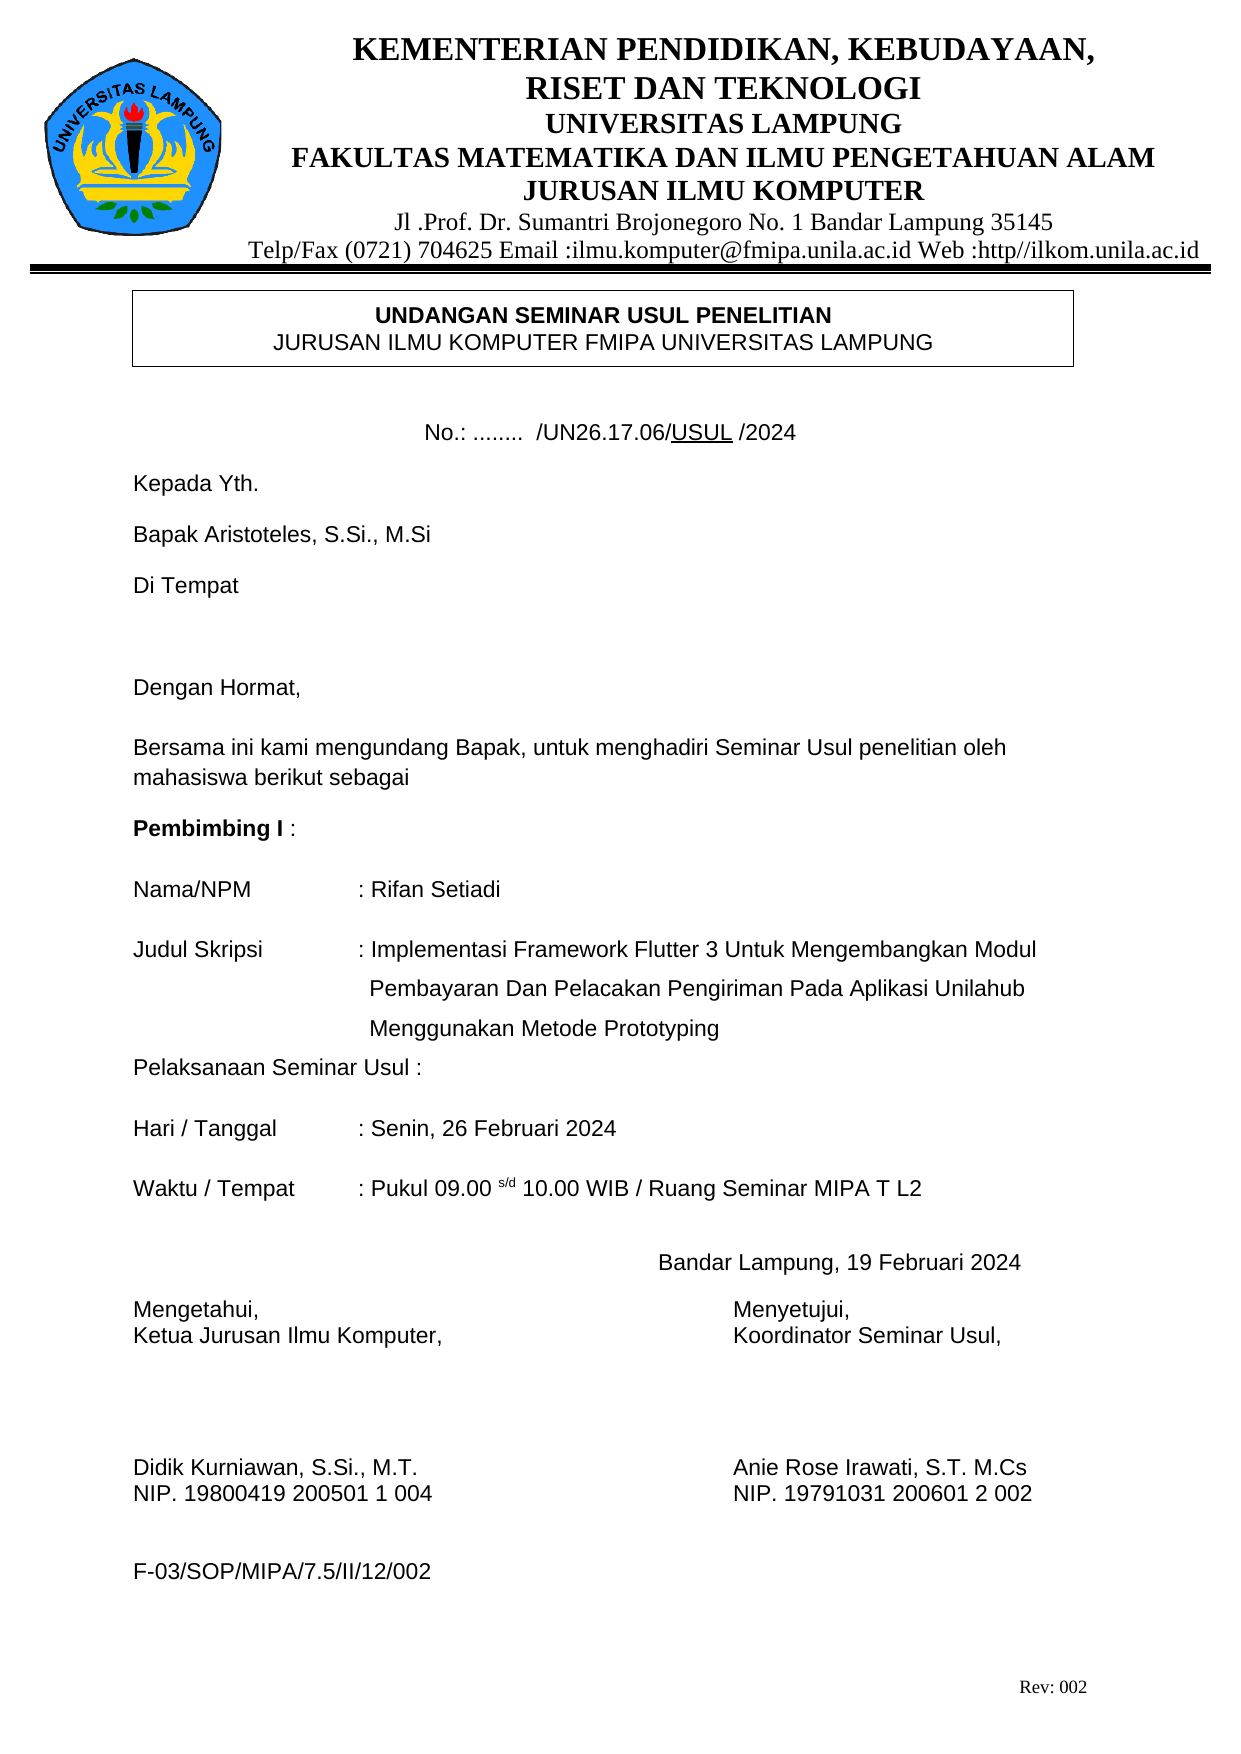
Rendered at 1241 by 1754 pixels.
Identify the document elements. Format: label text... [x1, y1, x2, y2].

text F-03/SOP/MIPA/7.5/II/12/002 [133, 1558, 1087, 1584]
text Ketua Jurusan Ilmu Komputer, Koordinator Seminar Usul, [133, 1322, 1087, 1348]
text Kepada Yth. [133, 469, 1087, 496]
text Di Tempat [133, 572, 1087, 598]
text Nama/NPM : Rifan Setiadi [133, 876, 1087, 902]
text Bapak Aristoteles, S.Si., M.Si [133, 521, 1087, 547]
text Bersama ini kami mengundang Bapak, untuk menghadiri Seminar Usul penelitian oleh mahasiswa berikut sebagai [133, 734, 1087, 791]
table_header UNDANGAN SEMINAR JURUSAN ILMU KOMPUTER FMIPA UNIVERSITAS LAMPUNG [133, 291, 1073, 366]
text NIP. 19800419 200501 1 004 NIP. 19791031 200601 2 002 [133, 1480, 1087, 1507]
text Didik Kurniawan, S.Si., M.T. Anie Rose Irawati, S.T. M.Cs [133, 1454, 1087, 1480]
text Pembayaran Dan Pelacakan Pengiriman Pada Aplikasi Unilahub [283, 975, 1087, 1002]
text No.: ........ /UN26.17.06/ /2024 [133, 418, 1087, 445]
text Waktu / Tempat : Pukul 09.00 s/d 10.00 WIB / Ruang Seminar MIPA T L2 [133, 1175, 1087, 1201]
text Bandar Lampung, 19 Februari 2024 [583, 1248, 1087, 1275]
text Pelaksanaan Seminar Usul : [133, 1054, 1087, 1081]
text Dengan Hormat, [133, 674, 1087, 700]
text Judul Skripsi : Implementasi Framework Flutter 3 Untuk Mengembangkan Modul [133, 936, 1087, 962]
text Hari / Tanggal : Senin, 26 Februari 2024 [133, 1115, 1087, 1141]
text Mengetahui, Menyetujui, [133, 1296, 1087, 1322]
text Menggunakan Metode Prototyping [283, 1015, 1087, 1041]
picture [44, 58, 222, 236]
text Pembimbing I : [133, 815, 1087, 842]
